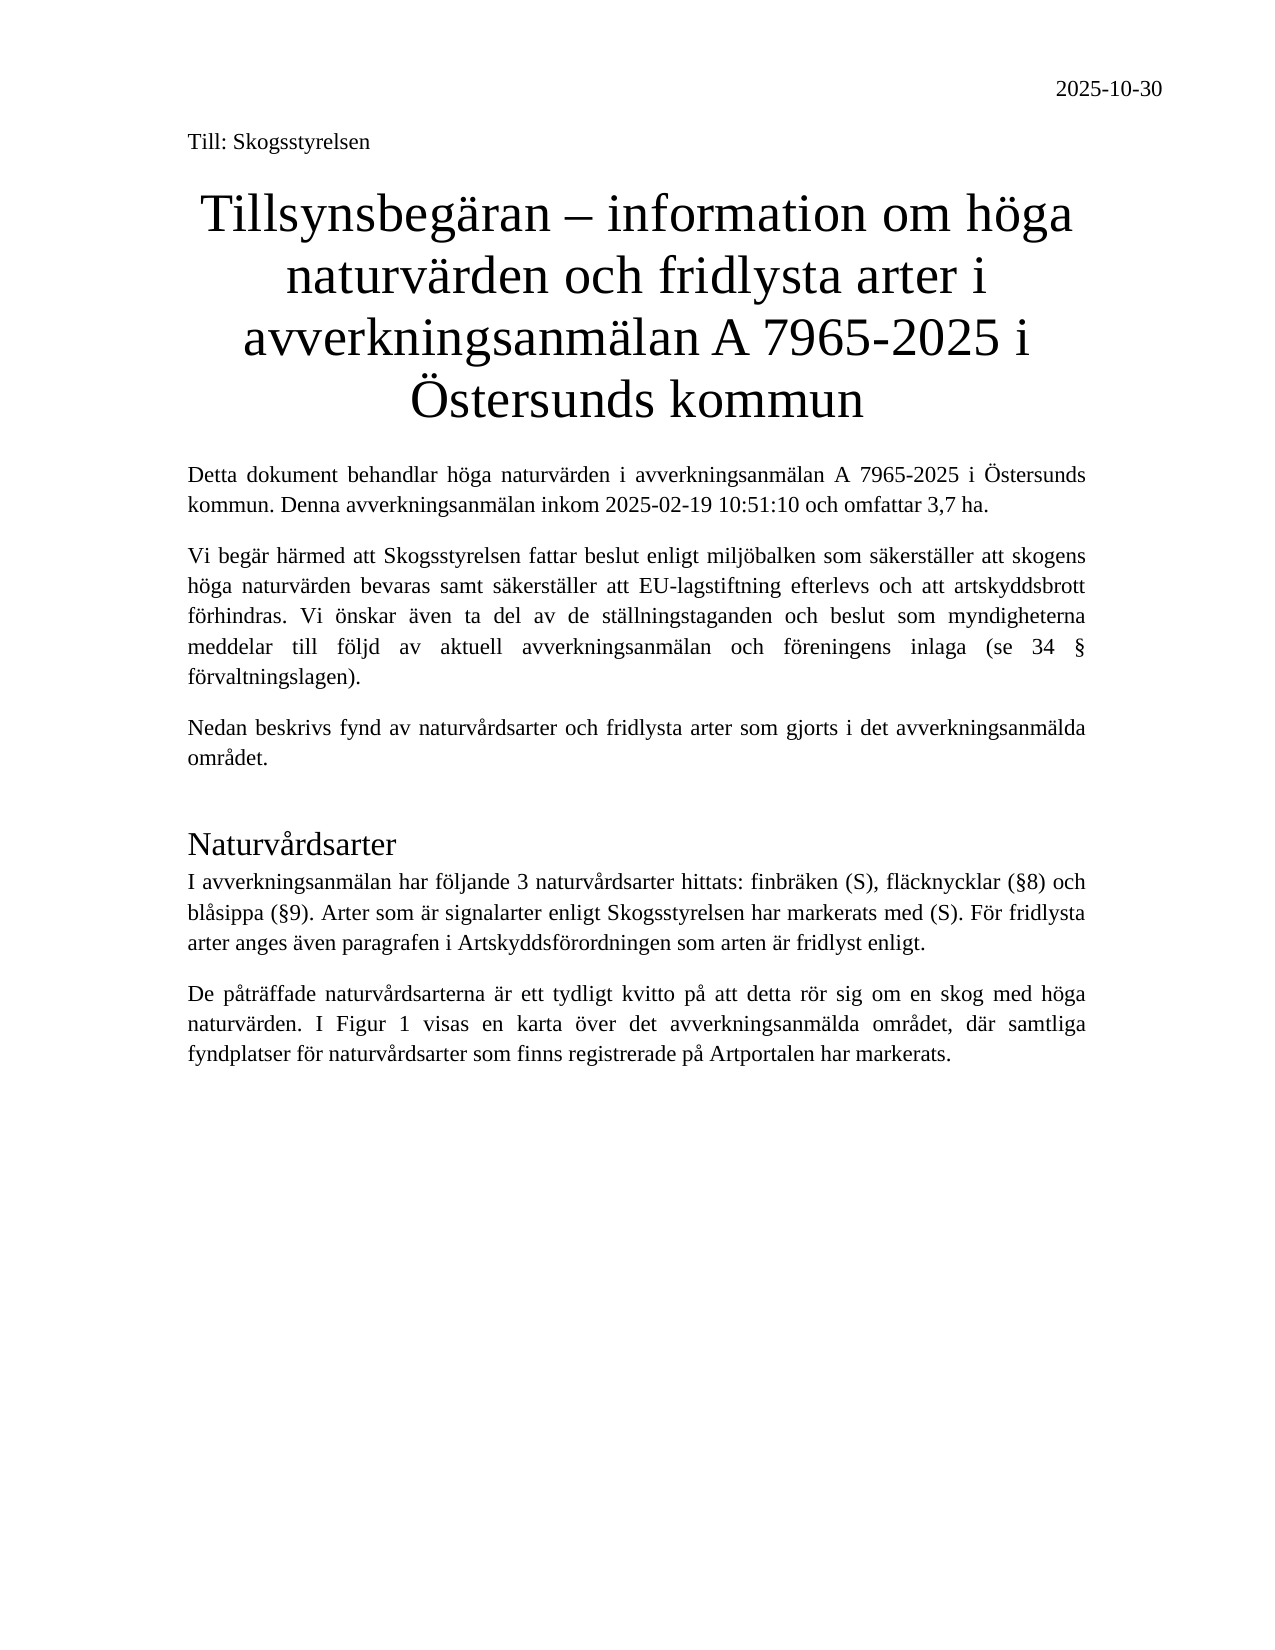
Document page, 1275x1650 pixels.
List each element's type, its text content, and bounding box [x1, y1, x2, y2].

title Tillsynsbegäran – information om höga naturvärden och fridlysta arter i avverkningsanmälan A 7965-2025 i Östersunds kommun [187, 180, 1087, 429]
text De påträffade naturvårdsarterna är ett tydligt kvitto på att detta rör sig om en skog med höga naturvärden. I Figur 1 visas en karta över det avverkningsanmälda området, där samtliga fyndplatser för naturvårdsarter som finns registrerade på Artportalen har markerats. [187, 980, 1087, 1067]
text I avverkningsanmälan har följande 3 naturvårdsarter hittats: finbräken (S), fläcknycklar (§8) och blåsippa (§9). Arter som är signalarter enligt Skogsstyrelsen har markerats med (S). För fridlysta arter anges även paragrafen i Artskyddsförordningen som arten är fridlyst enligt. [187, 868, 1087, 955]
text Nedan beskrivs fynd av naturvårdsarter och fridlysta arter som gjorts i det avverkningsanmälda området. [187, 714, 1087, 771]
subtitle Naturvårdsarter [187, 824, 1087, 863]
text Detta dokument behandlar höga naturvärden i avverkningsanmälan A 7965-2025 i Östersunds kommun. Denna avverkningsanmälan inkom 2025-02-19 10:51:10 och omfattar 3,7 ha. [187, 461, 1087, 517]
text Vi begär härmed att Skogsstyrelsen fattar beslut enligt miljöbalken som säkerställer att skogens höga naturvärden bevaras samt säkerställer att EU-lagstiftning efterlevs och att artskyddsbrott förhindras. Vi önskar även ta del av de ställningstaganden och beslut som myndigheterna meddelar till följd av aktuell avverkningsanmälan och föreningens inlaga (se 34 § förvaltningslagen). [187, 542, 1087, 689]
